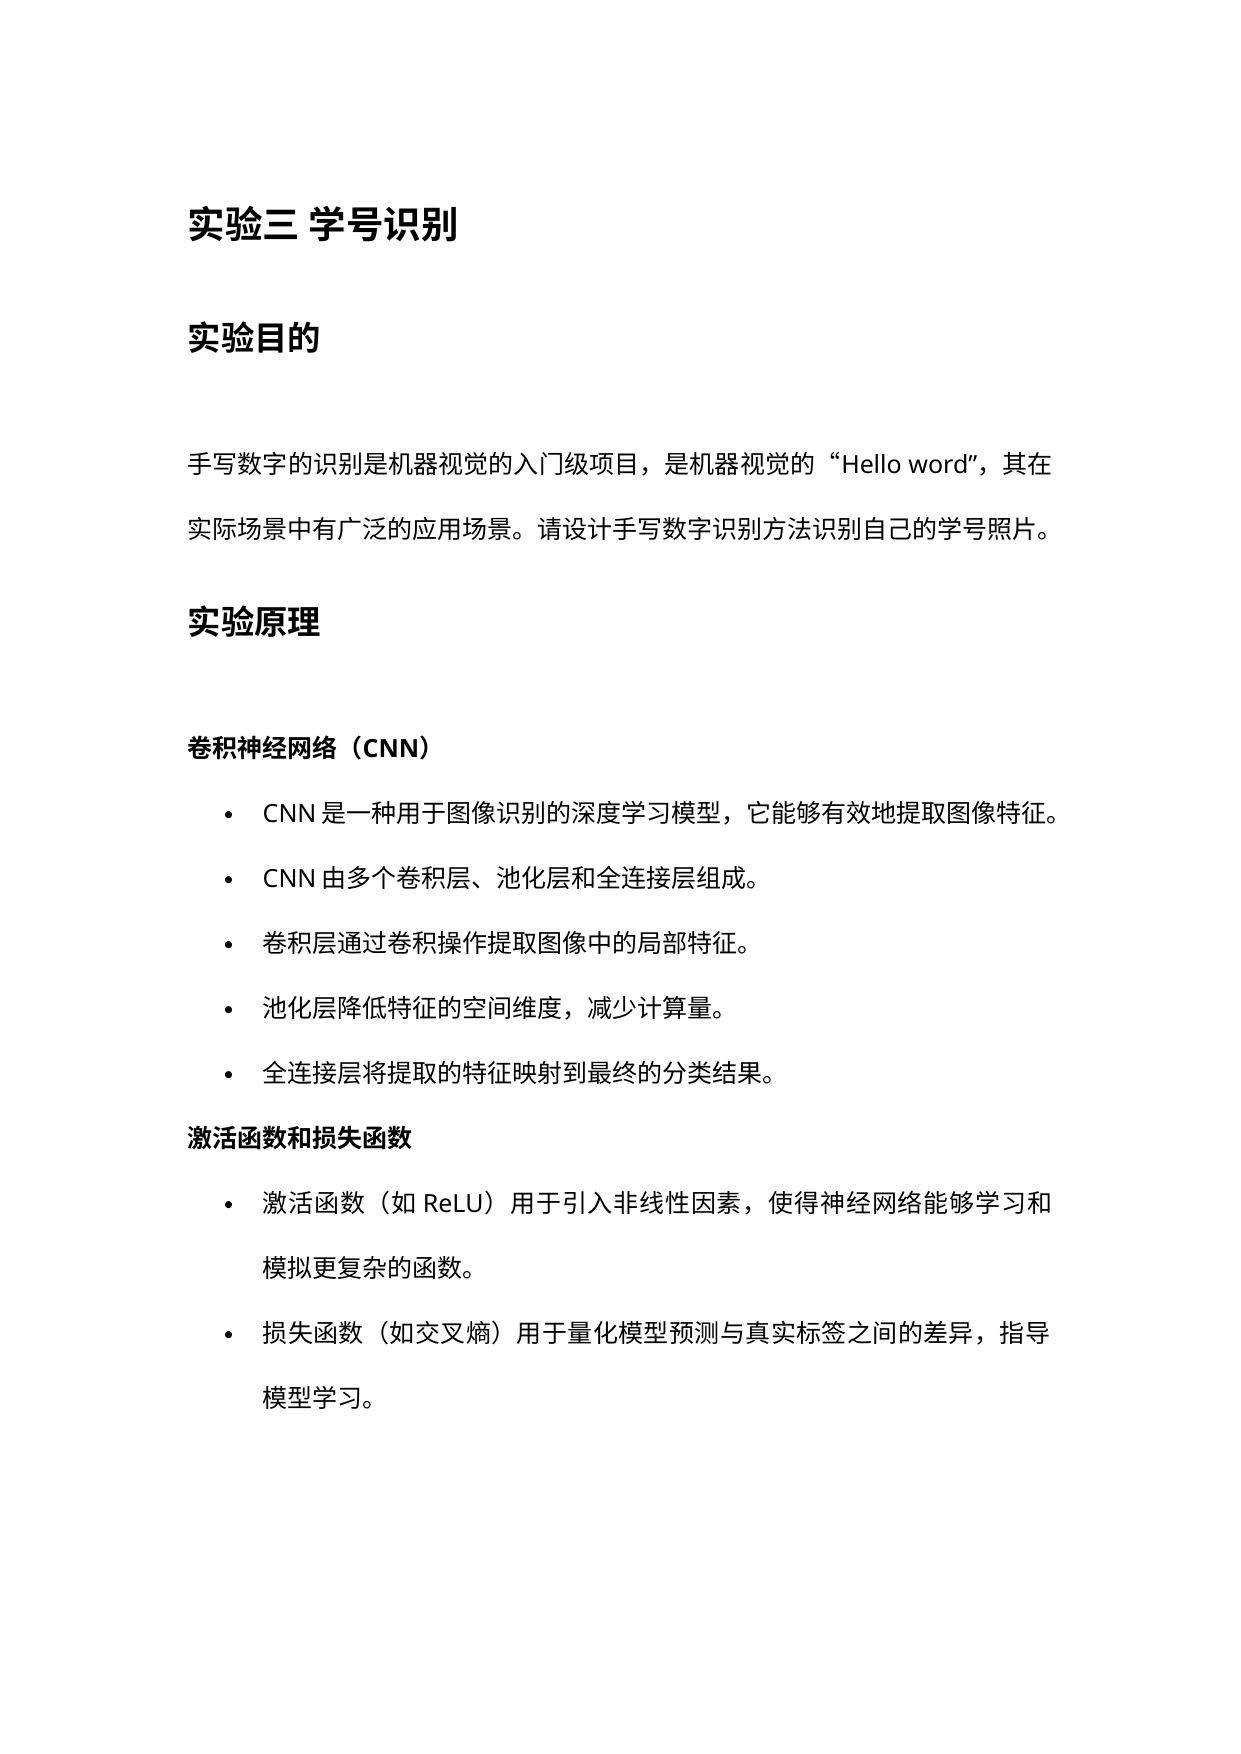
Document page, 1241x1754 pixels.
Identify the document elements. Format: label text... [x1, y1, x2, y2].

text 手写数字的识别是机器视觉的入门级项目，是机器视觉的“Hello word”，其在实际场景中有广泛的应用场景。请设计手写数字识别方法识别自己的学号照片。 [187, 430, 1053, 560]
subtitle 实验目的 [187, 303, 1053, 368]
list 损失函数（如交叉熵）用于量化模型预测与真实标签之间的差异，指导模型学习。 [225, 1299, 1053, 1429]
text 实验三 学号识别 [187, 194, 1053, 249]
list 全连接层将提取的特征映射到最终的分类结果。 [225, 1039, 1053, 1104]
list 激活函数（如ReLU）用于引入非线性因素，使得神经网络能够学习和模拟更复杂的函数。 [225, 1169, 1053, 1299]
text 卷积神经网络（CNN） [187, 714, 1053, 779]
list 池化层降低特征的空间维度，减少计算量。 [225, 974, 1053, 1039]
list CNN是一种用于图像识别的深度学习模型，它能够有效地提取图像特征。 [225, 779, 1053, 844]
list CNN由多个卷积层、池化层和全连接层组成。 [225, 844, 1053, 909]
subtitle 实验原理 [187, 587, 1053, 652]
list 卷积层通过卷积操作提取图像中的局部特征。 [225, 909, 1053, 974]
text 激活函数和损失函数 [187, 1104, 1053, 1169]
